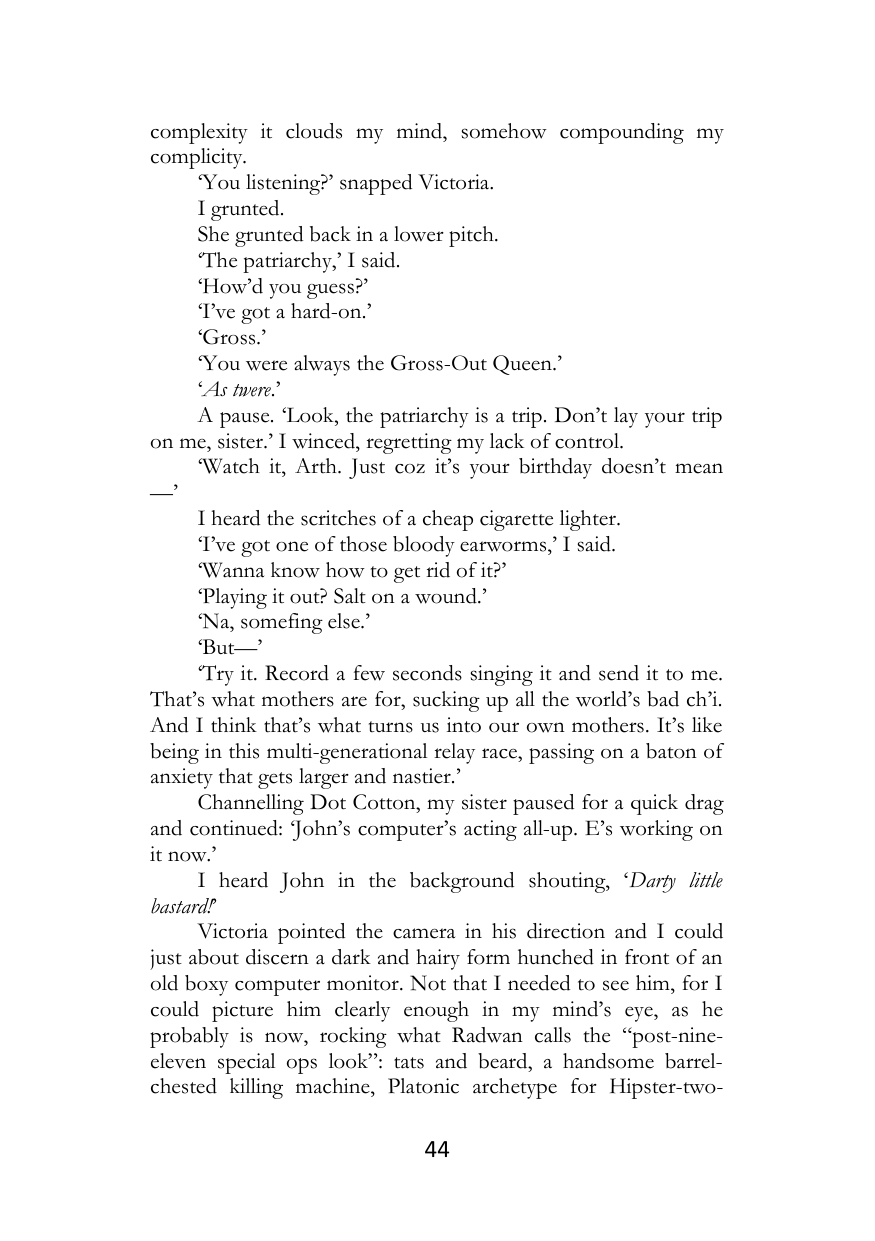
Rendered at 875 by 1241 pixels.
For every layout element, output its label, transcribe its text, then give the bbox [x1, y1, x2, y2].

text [150, 118, 724, 170]
text ‘I’ve got a hard-on.’ [150, 299, 724, 325]
text She grunted back in a lower pitch. [150, 222, 724, 247]
text ‘Try it. Record a few seconds singing it and send it to me. That’s what mothers are for, sucking up all the world’s bad ch’i. And I think that’s what turns us into our own mothers. It’s like being in this multi-generational relay race, passing on a baton of anxiety that gets larger and nastier.’ [150, 661, 724, 790]
text ‘Watch it, Arth. Just coz it’s your birthday doesn’t mean —’ [150, 454, 724, 506]
text ‘Na, somefing else.’ [150, 609, 724, 635]
text I grunted. [150, 196, 724, 222]
text ‘Wanna know how to get rid of it?’ [150, 557, 724, 583]
text ‘You were always the Gross-Out Queen.’ [150, 351, 724, 377]
text ‘How’d you guess?’ [150, 273, 724, 299]
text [150, 919, 724, 1100]
text ‘I’ve got one of those bloody earworms,’ I said. [150, 532, 724, 557]
text ‘You listening?’ snapped Victoria. [150, 170, 724, 196]
text ‘The patriarchy,’ I said. [150, 247, 724, 273]
text I heard the scritches of a cheap cigarette lighter. [150, 506, 724, 532]
text Channelling Dot Cotton, my sister paused for a quick drag and continued: ‘John’s computer’s acting all-up. E’s working on it now.’ [150, 790, 724, 867]
text ‘As twere.’ [150, 377, 724, 402]
text ‘But—’ [150, 635, 724, 661]
text A pause. ‘Look, the patriarchy is a trip. Don’t lay your trip on me, sister.’ I winced, regretting my lack of control. [150, 402, 724, 454]
text ‘Playing it out? Salt on a wound.’ [150, 583, 724, 609]
text ‘Gross.’ [150, 325, 724, 351]
text I heard John in the background shouting, ‘Darty little bastard!’ [150, 867, 724, 919]
